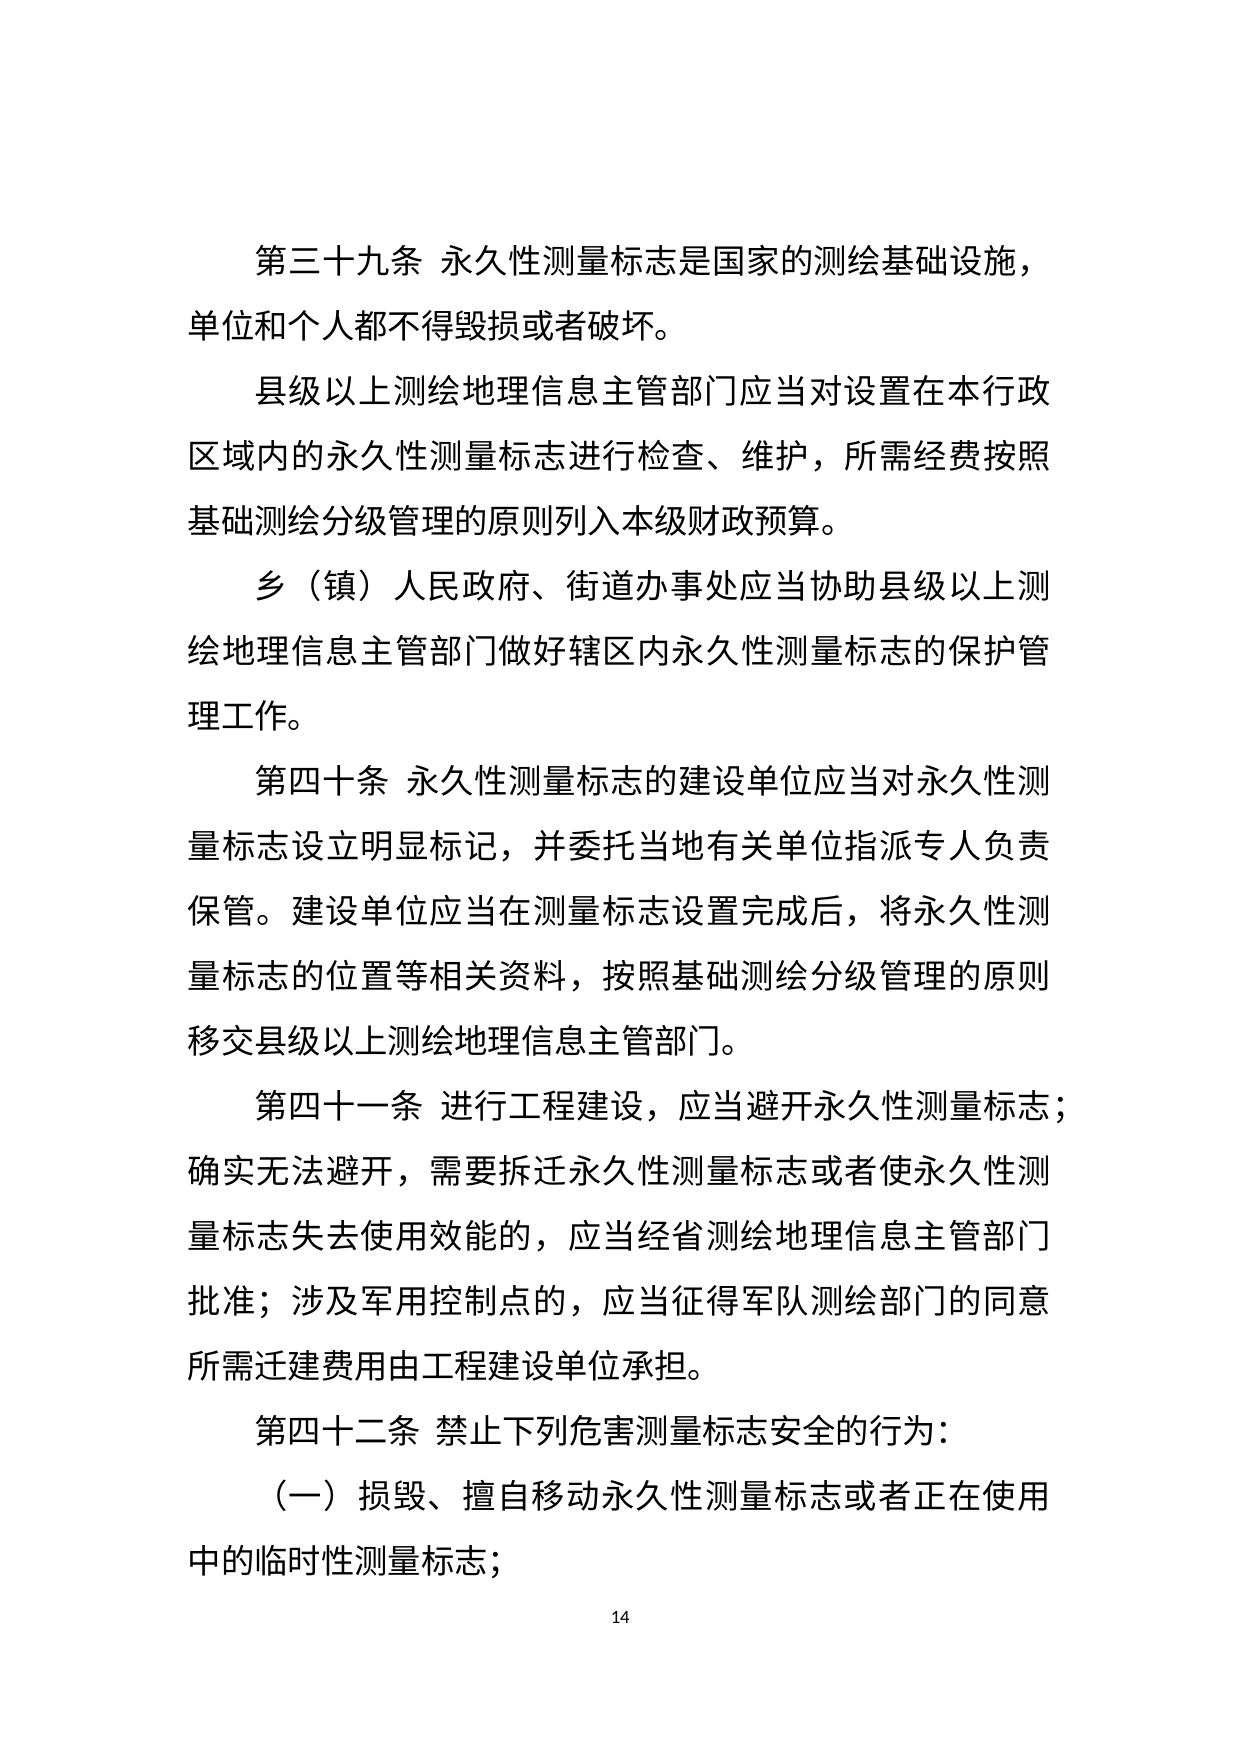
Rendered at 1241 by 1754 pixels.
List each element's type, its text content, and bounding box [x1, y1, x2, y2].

text 县级以上测绘地理信息主管部门应当对设置在本行政区域内的永久性测量标志进行检查、维护，所需经费按照基础测绘分级管理的原则列入本级财政预算。 [187, 357, 1053, 552]
text （一）损毁、擅自移动永久性测量标志或者正在使用中的临时性测量标志； [187, 1462, 1053, 1592]
text 第四十条 永久性测量标志的建设单位应当对永久性测量标志设立明显标记，并委托当地有关单位指派专人负责保管。建设单位应当在测量标志设置完成后，将永久性测量标志的位置等相关资料，按照基础测绘分级管理的原则移交县级以上测绘地理信息主管部门。 [187, 747, 1053, 1072]
text 第三十九条 永久性测量标志是国家的测绘基础设施，单位和个人都不得毁损或者破坏。 [187, 227, 1053, 357]
text 第四十二条 禁止下列危害测量标志安全的行为： [187, 1397, 1053, 1462]
text 第四十一条 进行工程建设，应当避开永久性测量标志；确实无法避开，需要拆迁永久性测量标志或者使永久性测量标志失去使用效能的，应当经省测绘地理信息主管部门批准；涉及军用控制点的，应当征得军队测绘部门的同意。所需迁建费用由工程建设单位承担。 [187, 1072, 1053, 1397]
text 乡（镇）人民政府、街道办事处应当协助县级以上测绘地理信息主管部门做好辖区内永久性测量标志的保护管理工作。 [187, 552, 1053, 747]
